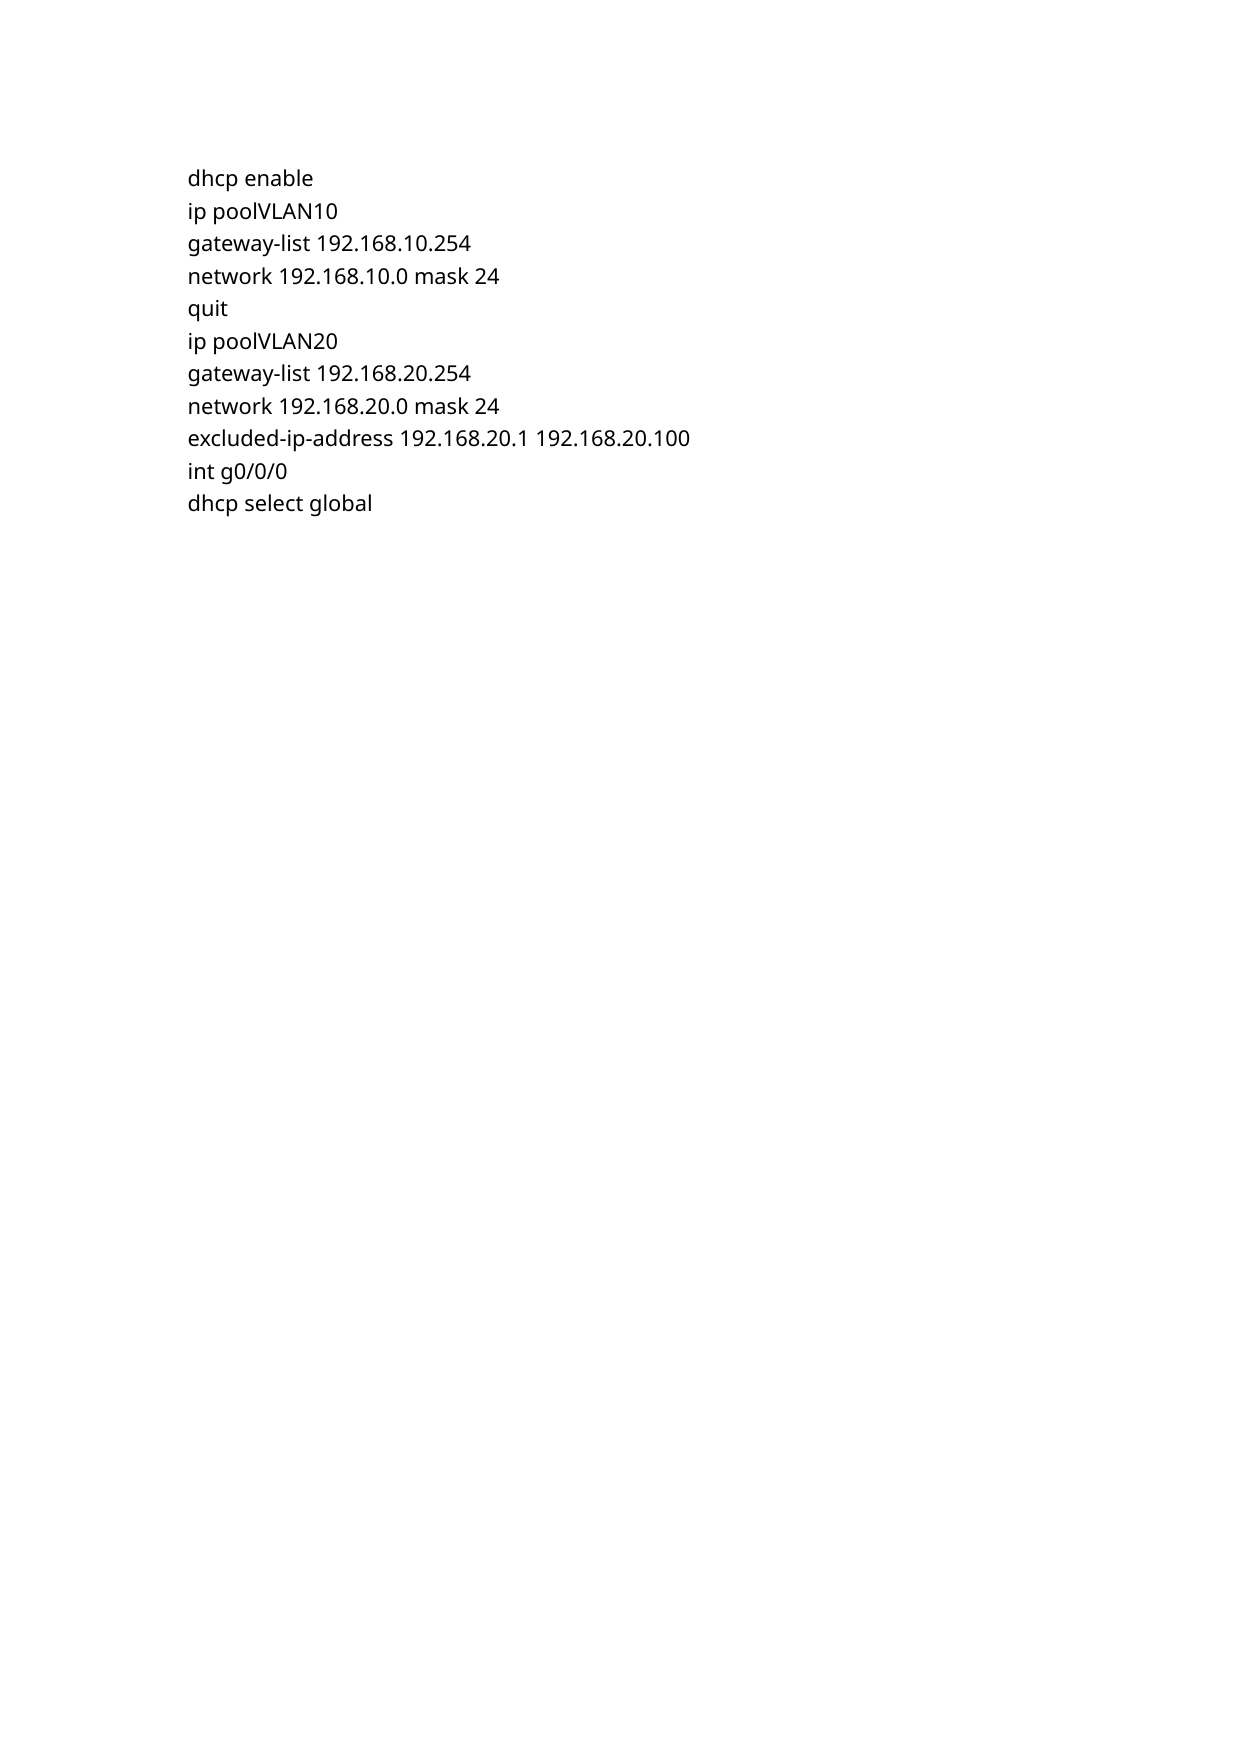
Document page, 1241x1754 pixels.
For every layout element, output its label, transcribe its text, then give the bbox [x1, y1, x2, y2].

text quit [187, 292, 1053, 324]
text dhcp enable [187, 162, 1053, 194]
text excluded-ip-address 192.168.20.1 192.168.20.100 [187, 422, 1053, 454]
text network 192.168.10.0 mask 24 [187, 259, 1053, 292]
text network 192.168.20.0 mask 24 [187, 389, 1053, 422]
text ip poolVLAN10 [187, 194, 1053, 227]
text gateway-list 192.168.20.254 [187, 357, 1053, 389]
text int g0/0/0 [187, 454, 1053, 487]
text ip poolVLAN20 [187, 324, 1053, 357]
text gateway-list 192.168.10.254 [187, 227, 1053, 259]
text dhcp select global [187, 487, 1053, 519]
